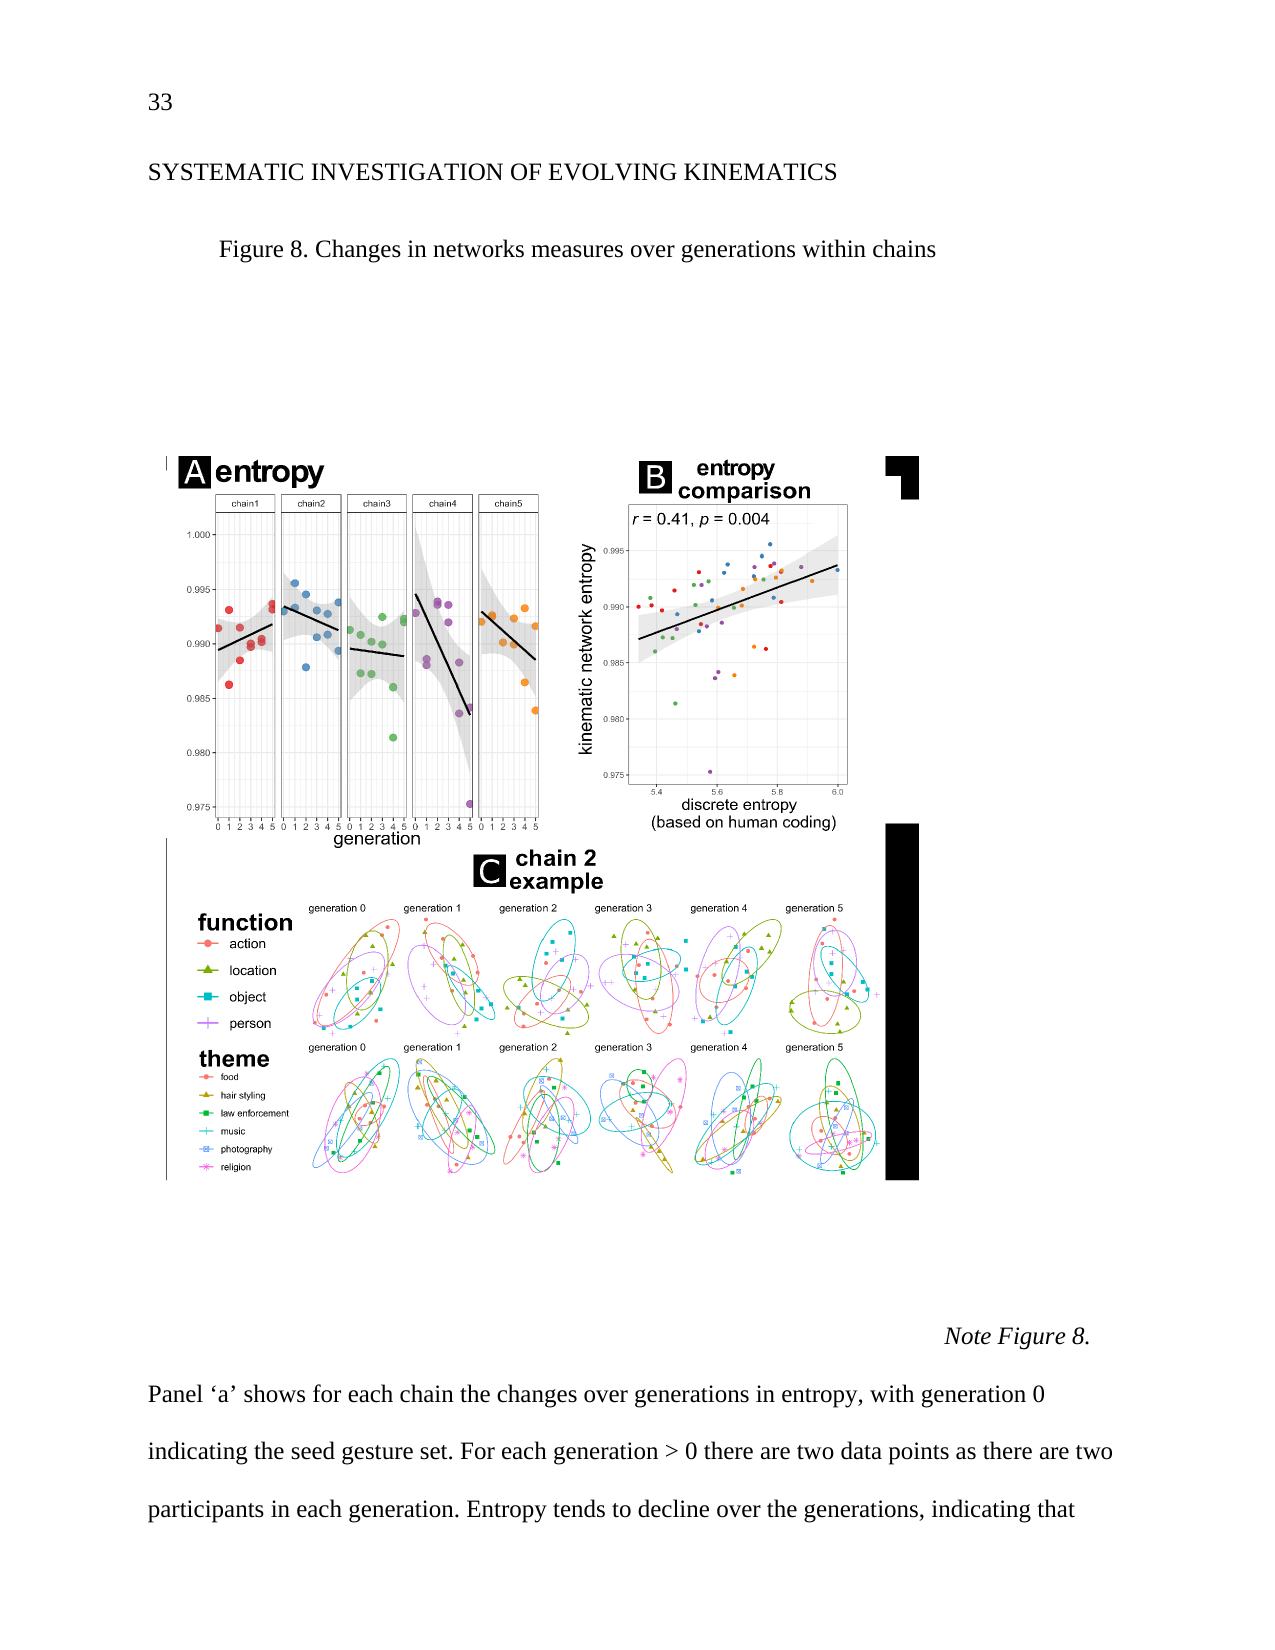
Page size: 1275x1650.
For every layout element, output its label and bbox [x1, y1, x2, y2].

picture [166, 291, 919, 1345]
text [148, 234, 1127, 1522]
